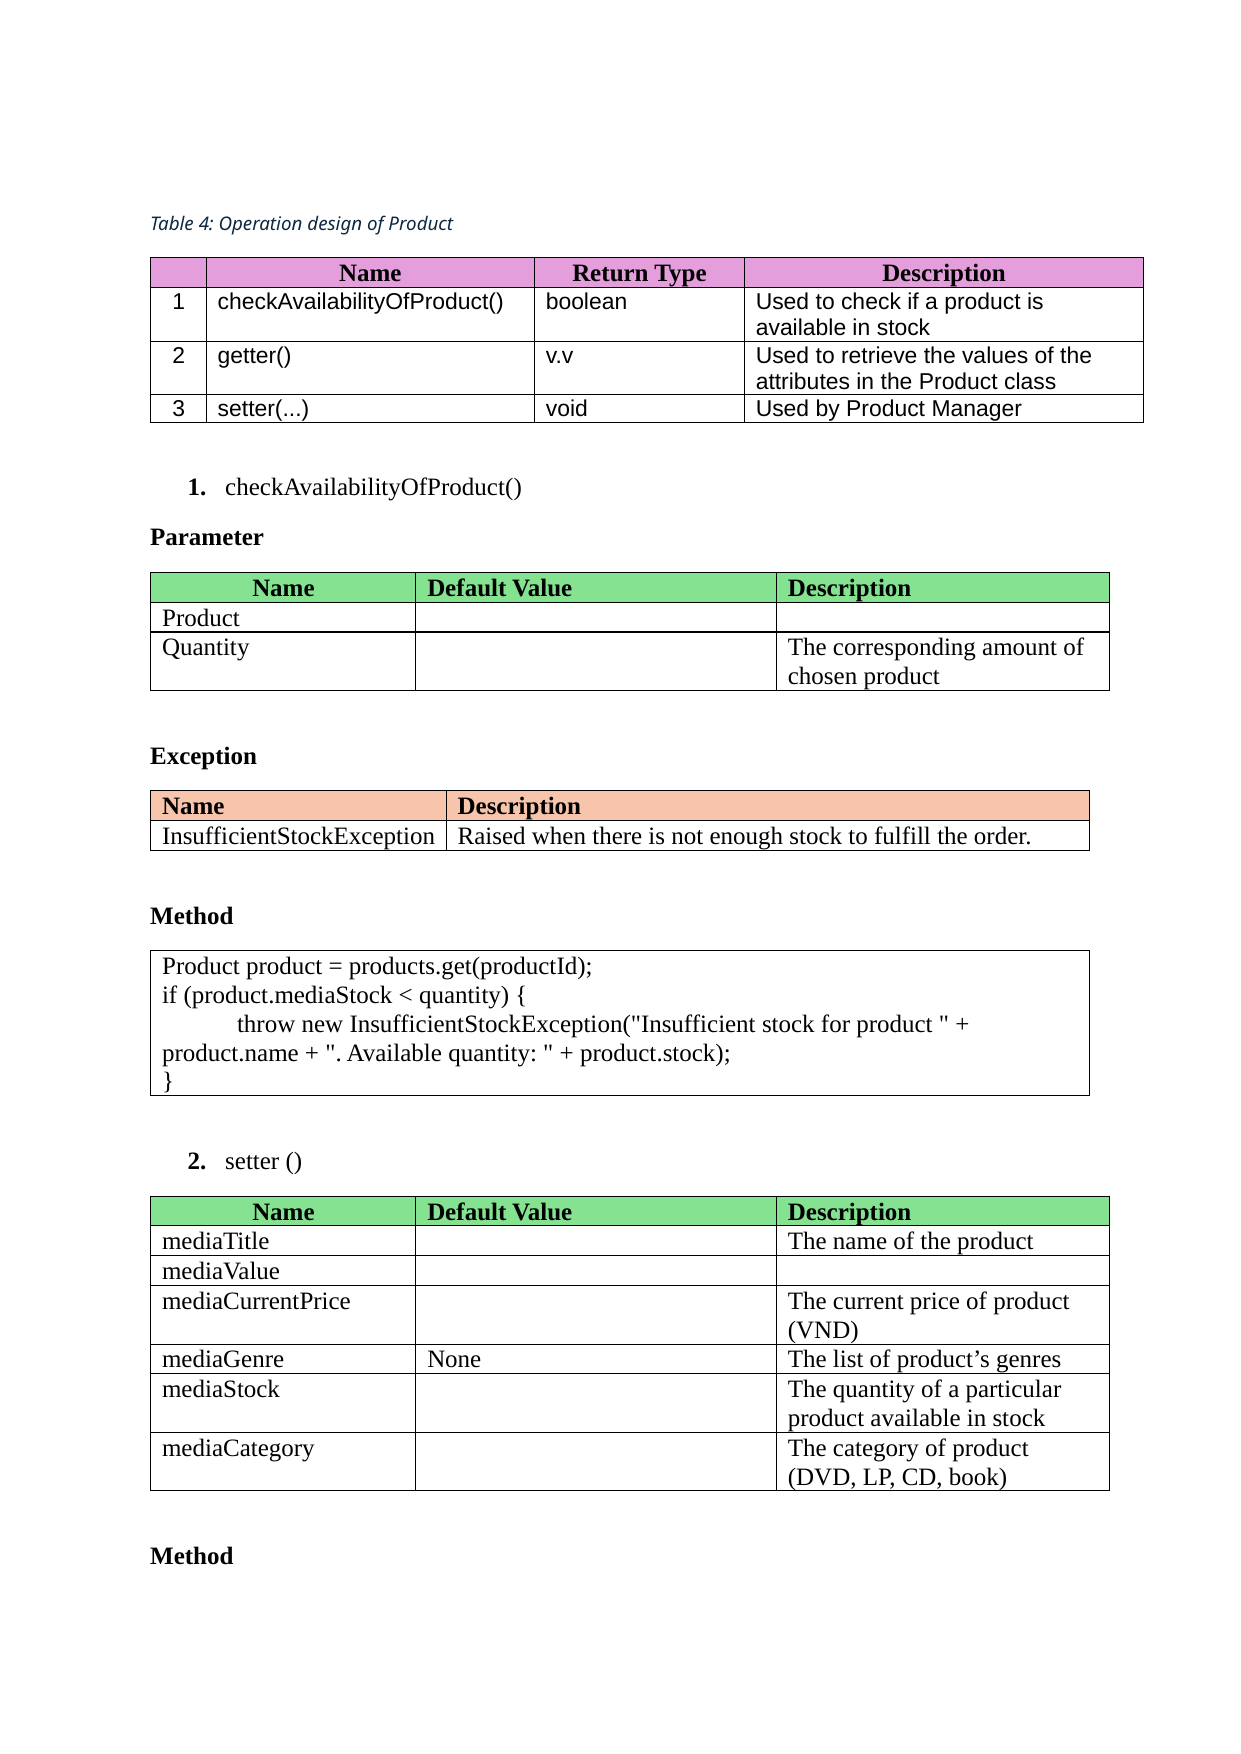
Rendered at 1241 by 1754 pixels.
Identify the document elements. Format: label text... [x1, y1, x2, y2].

table_cell 1 [151, 288, 206, 341]
text Exception [150, 741, 1090, 769]
table_cell [416, 1433, 776, 1490]
table_header Return Type [535, 258, 744, 287]
text Method [150, 901, 1090, 929]
table_cell None [416, 1345, 776, 1373]
list setter () [187, 1146, 1090, 1175]
table_cell mediaValue [151, 1256, 415, 1285]
table_cell void [535, 395, 744, 422]
table_cell 3 [151, 395, 206, 422]
list checkAvailabilityOfProduct() [187, 472, 1090, 501]
table_cell [416, 603, 776, 631]
table_cell Used to retrieve the values of the attributes in the Product class [745, 342, 1143, 394]
table_header Description [745, 258, 1143, 287]
table_header Description [777, 573, 1109, 602]
text Parameter [150, 522, 1090, 551]
table_cell mediaCategory [151, 1433, 415, 1490]
table_cell [416, 1374, 776, 1432]
table_cell Product [151, 603, 415, 631]
table_cell The list of product’s genres [777, 1345, 1109, 1373]
table_cell setter(...) [207, 395, 534, 422]
table_cell mediaTitle [151, 1226, 415, 1255]
table_cell mediaCurrentPrice [151, 1286, 415, 1343]
table_header Name [207, 258, 534, 287]
table_header Default Value [416, 573, 776, 602]
table_cell Used to check if a product is available in stock [745, 288, 1143, 341]
table_cell [416, 1286, 776, 1343]
table_header Description [447, 791, 1089, 820]
table_cell Used by Product Manager [745, 395, 1143, 422]
table_cell [416, 633, 776, 690]
table_cell v.v [535, 342, 744, 394]
table_cell checkAvailabilityOfProduct() [207, 288, 534, 341]
table_cell [416, 1256, 776, 1285]
table_header Name [151, 1197, 415, 1225]
table_header Name [151, 791, 446, 820]
table_header Name [151, 573, 415, 602]
table_cell Raised when there is not enough stock to fulfill the order. [447, 821, 1089, 850]
table_cell getter() [207, 342, 534, 394]
table_cell [777, 603, 1109, 631]
table_header Product product = products.get(productId); if (product.mediaStock < quantity) { throw new InsufficientStockException("Insufficient stock for product " + product.name + ". Available quantity: " + product.stock); } [151, 951, 1089, 1095]
table_cell [777, 1256, 1109, 1285]
text Table 4: Operation design of Product [150, 211, 1090, 236]
table_header Description [777, 1197, 1109, 1225]
table_cell mediaGenre [151, 1345, 415, 1373]
table_cell Quantity [151, 633, 415, 690]
table_cell InsufficientStockException [151, 821, 446, 850]
table_cell mediaStock [151, 1374, 415, 1432]
table_cell The corresponding amount of chosen product [777, 633, 1109, 690]
text Method [150, 1541, 1090, 1570]
table_cell The name of the product [777, 1226, 1109, 1255]
table_cell boolean [535, 288, 744, 341]
table_header Default Value [416, 1197, 776, 1225]
table_header [151, 258, 206, 287]
table_cell 2 [151, 342, 206, 394]
table_cell The current price of product (VND) [777, 1286, 1109, 1343]
table_cell The category of product (DVD, LP, CD, book) [777, 1433, 1109, 1490]
table_cell [416, 1226, 776, 1255]
table_cell The quantity of a particular product available in stock [777, 1374, 1109, 1432]
